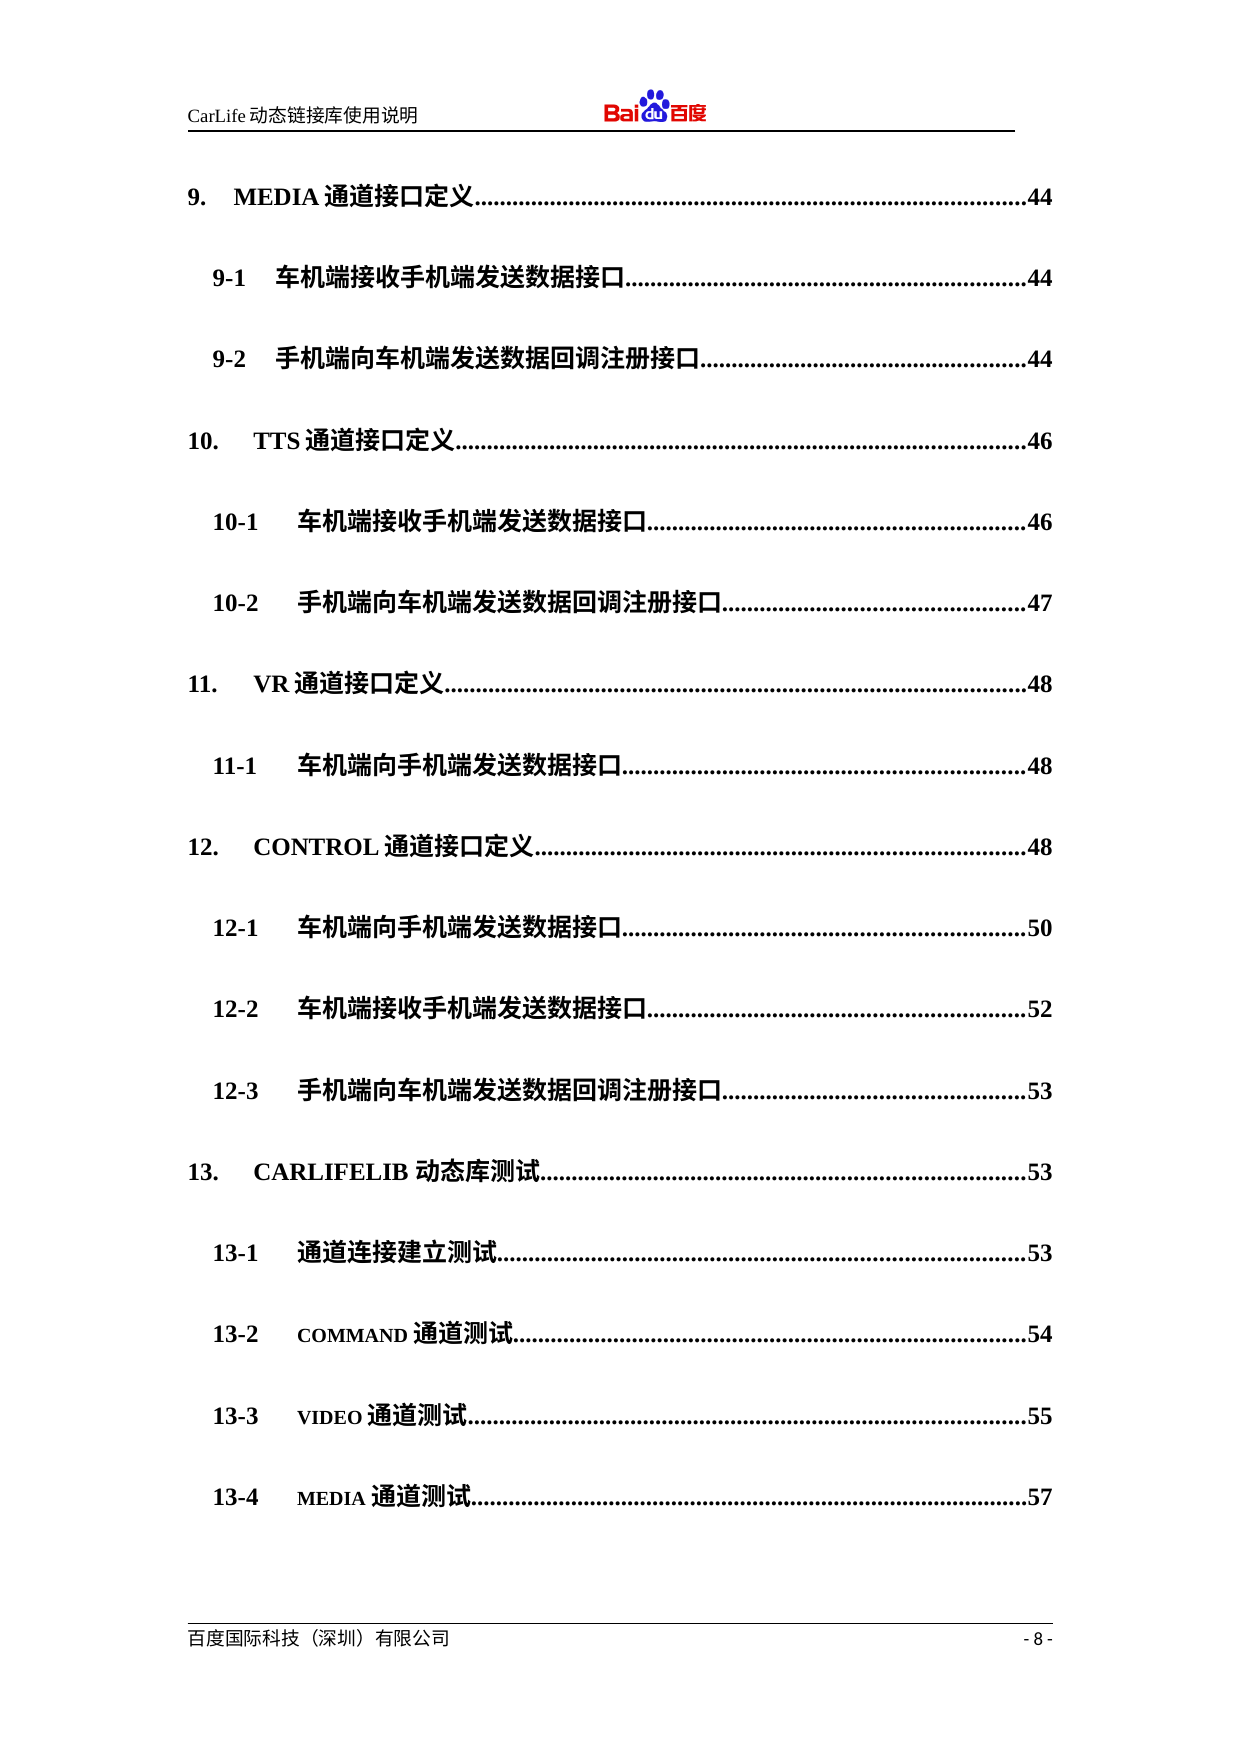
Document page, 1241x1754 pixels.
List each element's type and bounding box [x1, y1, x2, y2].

picture [603, 88, 707, 123]
